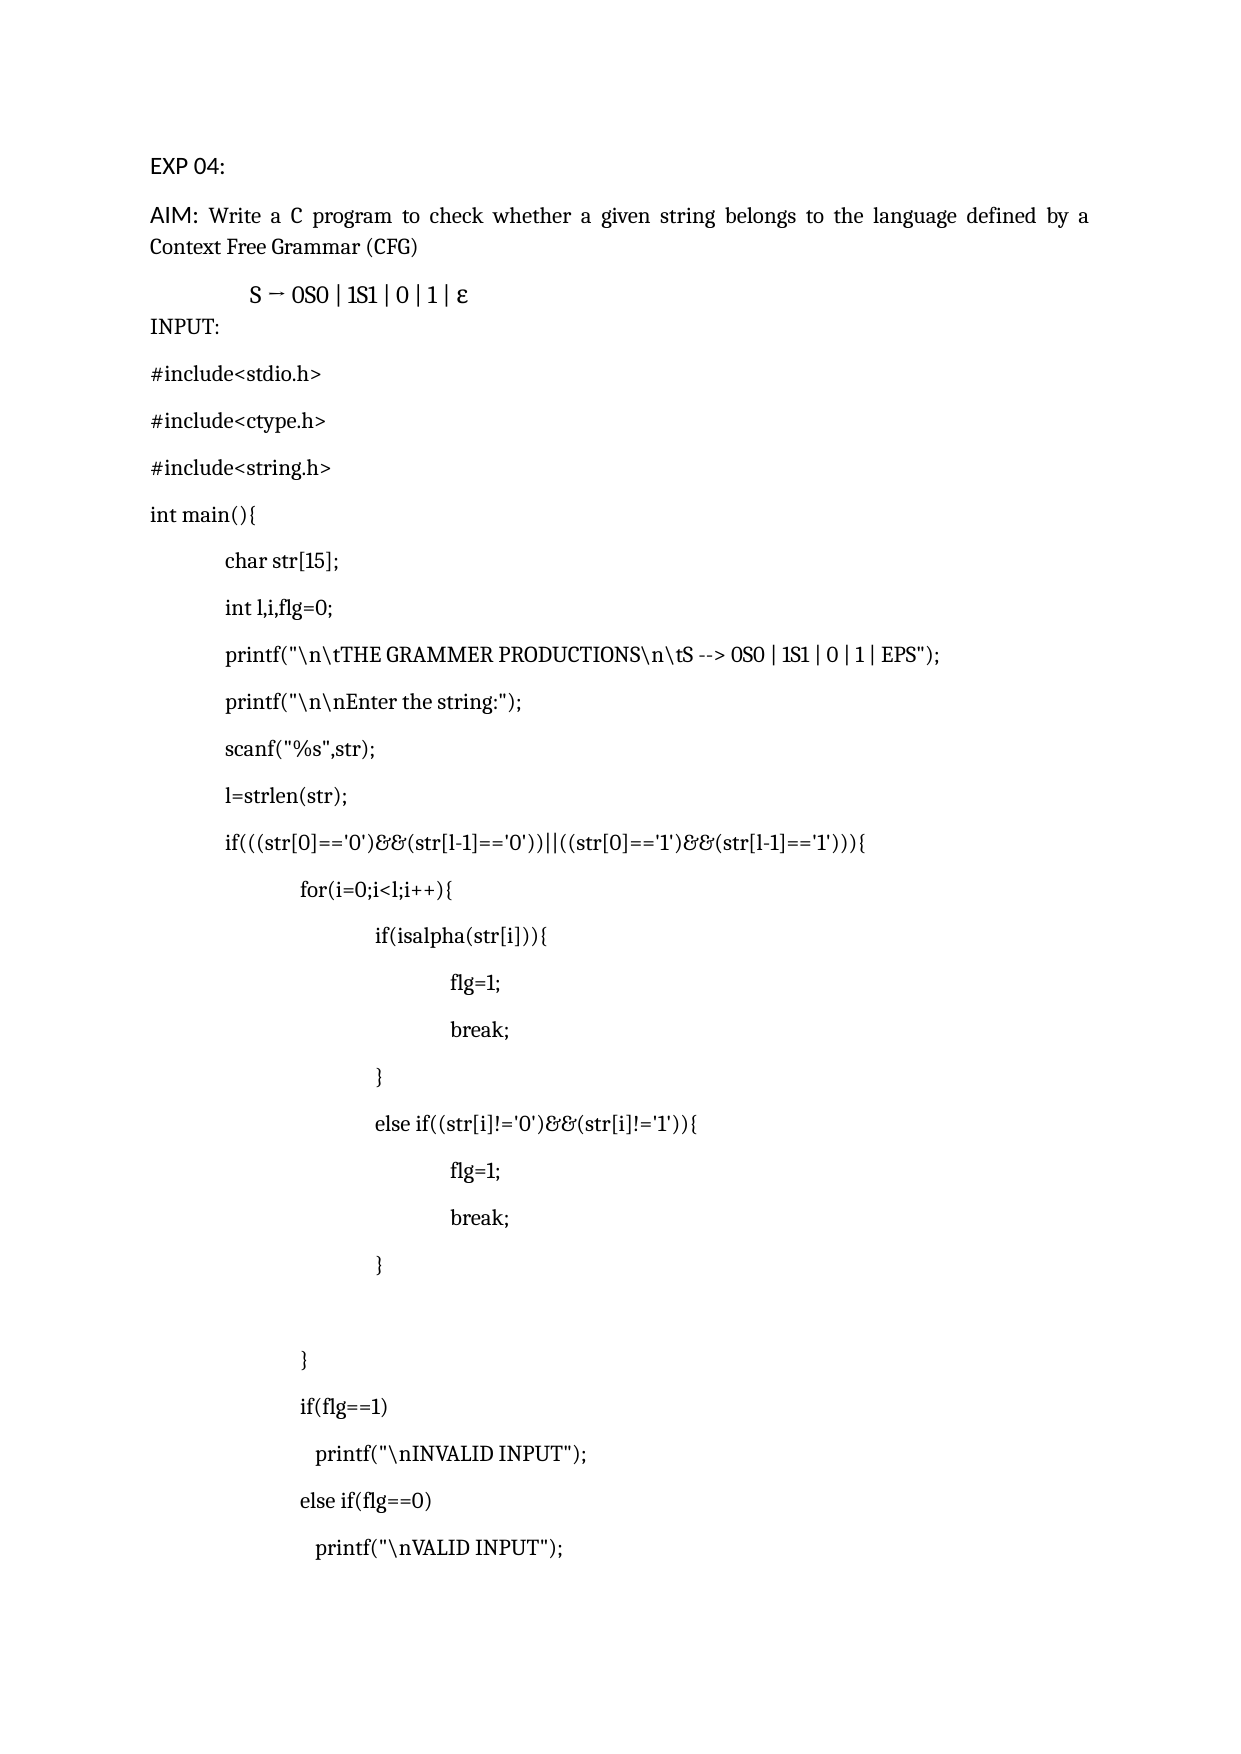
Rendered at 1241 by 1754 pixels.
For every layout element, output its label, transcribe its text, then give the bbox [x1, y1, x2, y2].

text #include<stdio.h> [150, 361, 1090, 387]
text #include<string.h> [150, 454, 1090, 481]
text if(((str[0]=='0')&&(str[l-1]=='0'))||((str[0]=='1')&&(str[l-1]=='1'))){ [150, 829, 1090, 856]
text scanf("%s",str); [150, 736, 1090, 762]
text else if((str[i]!='0')&&(str[i]!='1')){ [150, 1111, 1090, 1137]
text AIM: Write a C program to check whether a given string belongs to the language defined by a Context Free Grammar (CFG) [150, 199, 1090, 260]
text printf("\nINVALID INPUT"); [150, 1441, 1090, 1467]
text if(flg==1) [150, 1394, 1090, 1420]
text printf("\nVALID INPUT"); [150, 1534, 1090, 1561]
text int main(){ [150, 501, 1090, 528]
text EXP 04: [150, 150, 1090, 181]
text } [150, 1347, 1090, 1373]
text int l,i,flg=0; [150, 595, 1090, 621]
text l=strlen(str); [150, 783, 1090, 809]
list S → 0S0 | 1S1 | 0 | 1 | ε [150, 281, 1090, 309]
text for(i=0;i<l;i++){ [150, 876, 1090, 903]
text } [150, 1064, 1090, 1090]
text flg=1; [150, 1158, 1090, 1184]
text char str[15]; [150, 548, 1090, 574]
text else if(flg==0) [150, 1487, 1090, 1514]
text #include<ctype.h> [150, 408, 1090, 434]
text printf("\n\tTHE GRAMMER PRODUCTIONS\n\tS --> 0S0 | 1S1 | 0 | 1 | EPS"); [150, 642, 1090, 668]
text break; [150, 1017, 1090, 1043]
text printf("\n\nEnter the string:"); [150, 689, 1090, 715]
text flg=1; [150, 970, 1090, 996]
text INPUT: [150, 314, 1090, 340]
text break; [150, 1204, 1090, 1231]
text } [150, 1251, 1090, 1278]
text if(isalpha(str[i])){ [150, 923, 1090, 949]
